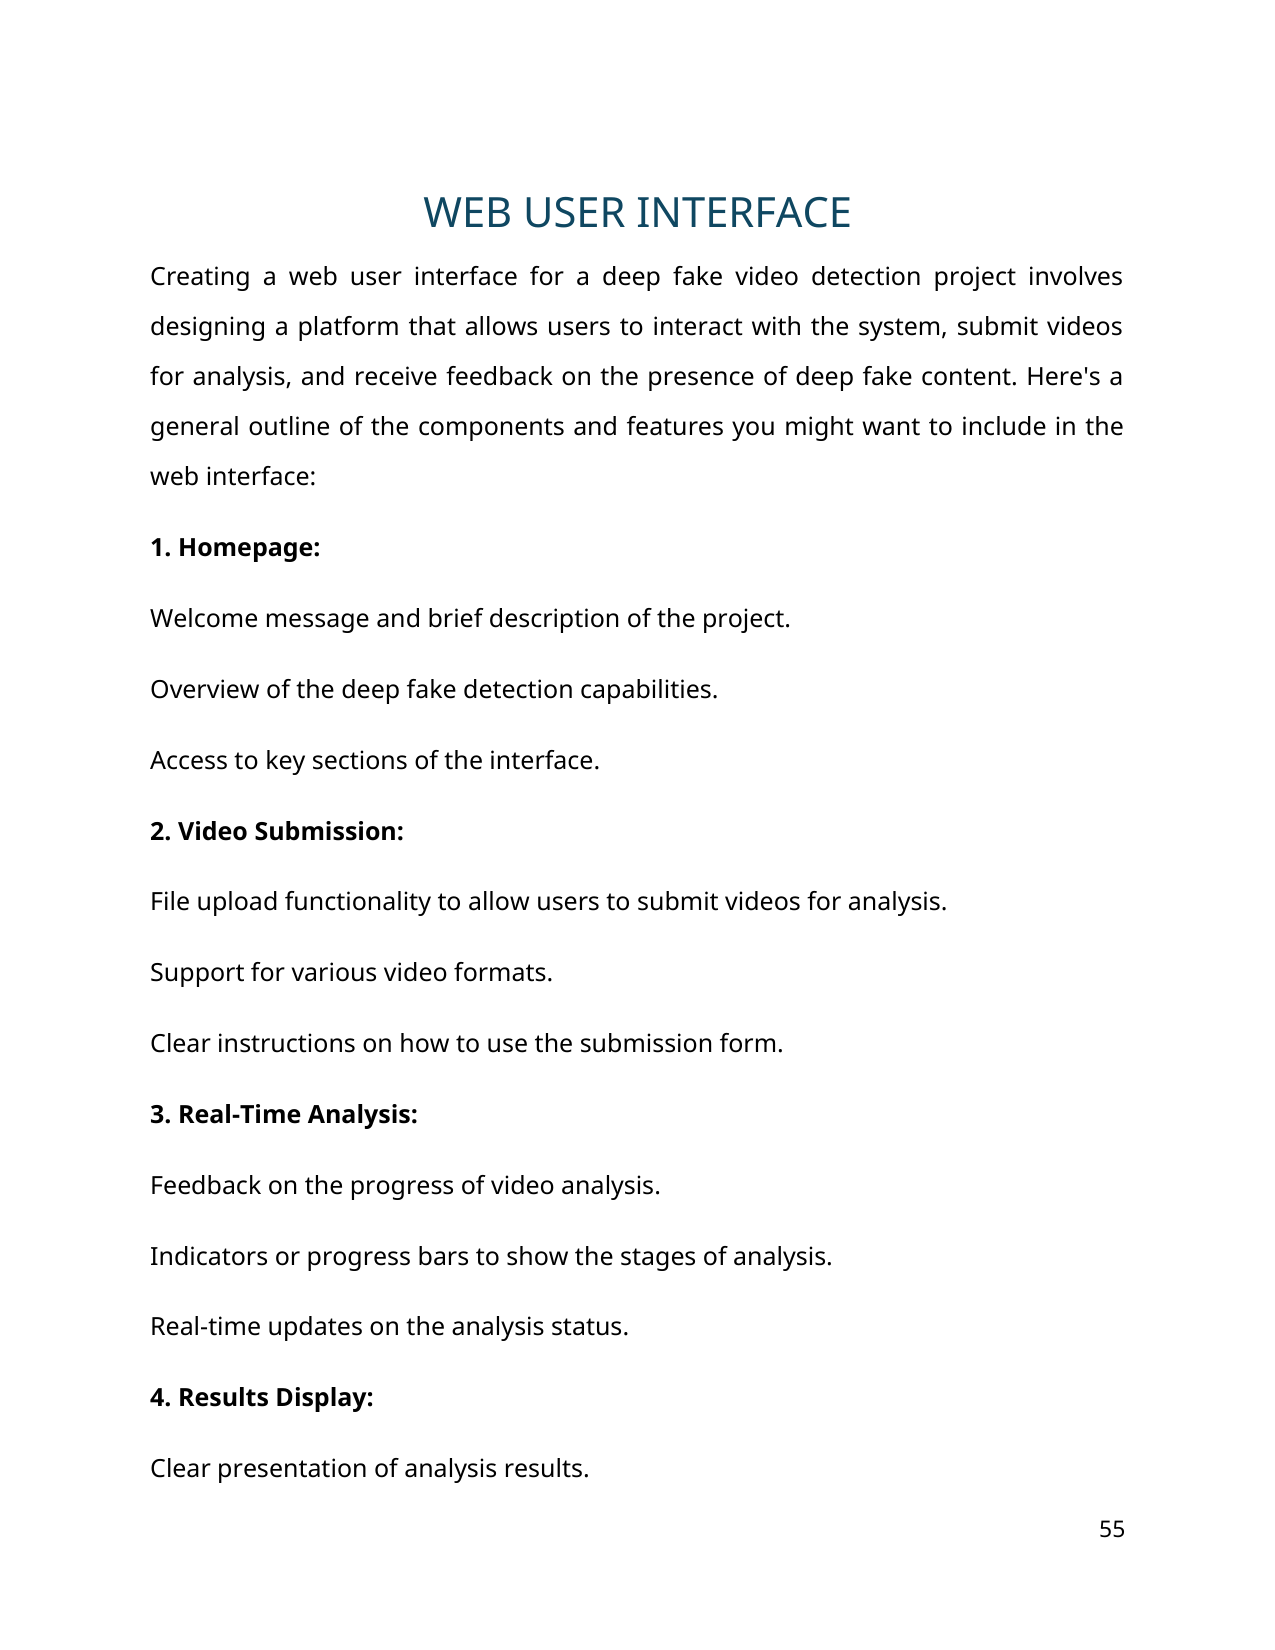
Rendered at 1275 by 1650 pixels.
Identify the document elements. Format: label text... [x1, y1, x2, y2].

text Feedback on the progress of video analysis. [150, 1154, 1125, 1204]
text Access to key sections of the interface. [150, 729, 1125, 779]
text Welcome message and brief description of the project. [150, 587, 1125, 637]
text Clear instructions on how to use the submission form. [150, 1012, 1125, 1062]
text 2. Video Submission: [150, 800, 1125, 850]
text Clear presentation of analysis results. [150, 1437, 1125, 1487]
text File upload functionality to allow users to submit videos for analysis. [150, 871, 1125, 921]
text Overview of the deep fake detection capabilities. [150, 658, 1125, 708]
text Support for various video formats. [150, 942, 1125, 992]
subtitle WEB USER INTERFACE [150, 187, 1125, 237]
text 4. Results Display: [150, 1367, 1125, 1417]
text 3. Real-Time Analysis: [150, 1083, 1125, 1133]
text 1. Homepage: [150, 517, 1125, 567]
text Creating a web user interface for a deep fake video detection project involves designing a platform that allows users to interact with the system, submit videos for analysis, and receive feedback on the presence of deep fake content. Here's a general outline of the components and features you might want to include in the web interface: [150, 246, 1125, 496]
text Indicators or progress bars to show the stages of analysis. [150, 1225, 1125, 1275]
text Real-time updates on the analysis status. [150, 1296, 1125, 1346]
